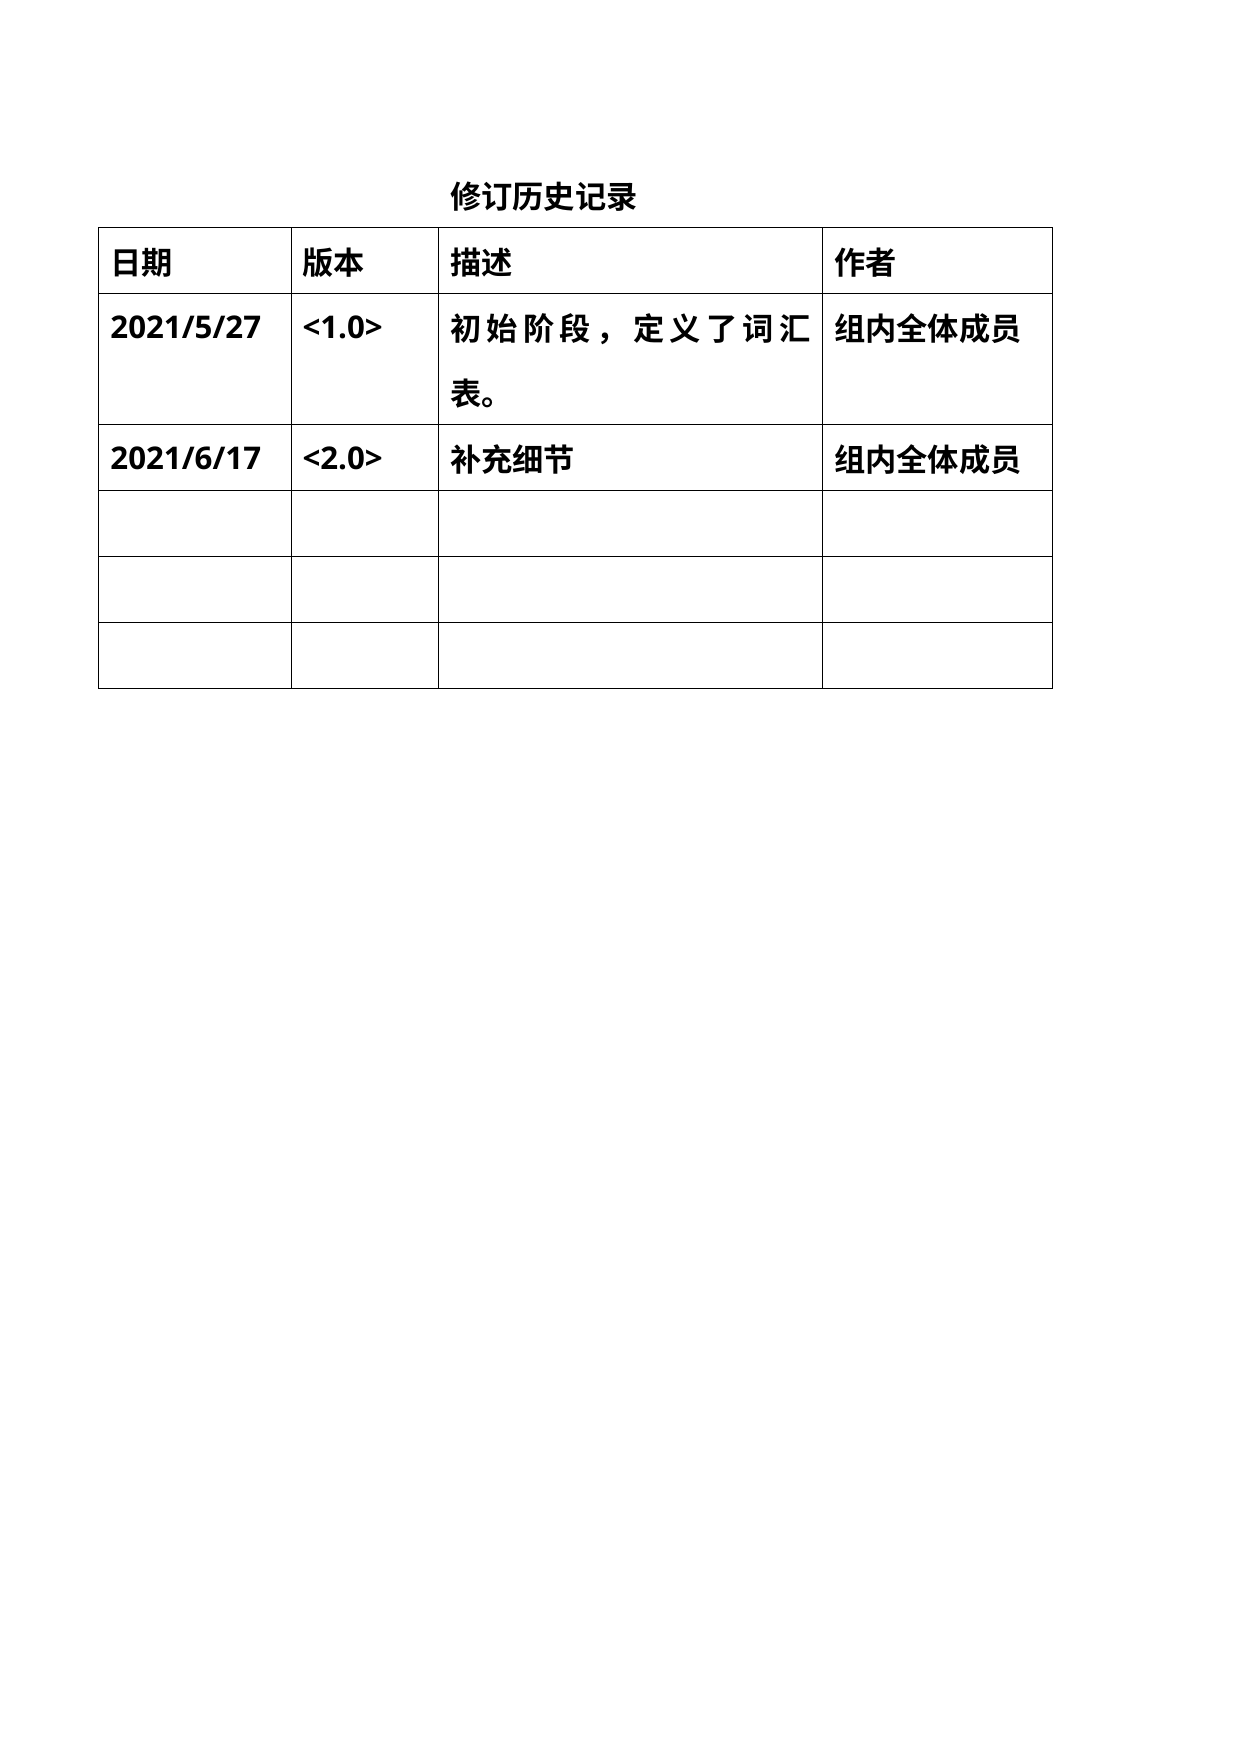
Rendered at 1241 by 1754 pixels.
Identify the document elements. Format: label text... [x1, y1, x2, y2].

table_cell 补充细节 [439, 425, 822, 490]
table_cell [439, 623, 822, 688]
table_cell [99, 491, 291, 556]
table_cell [292, 557, 438, 622]
table_cell <2.0> [292, 425, 438, 490]
text 修订历史记录 [406, 162, 1053, 227]
table_cell [823, 491, 1052, 556]
table_cell 组内全体成员 [823, 294, 1052, 424]
table_cell [292, 623, 438, 688]
table_cell [823, 557, 1052, 622]
table_cell [439, 557, 822, 622]
table_cell [823, 623, 1052, 688]
table_header 版本 [292, 228, 438, 293]
table_header 日期 [99, 228, 291, 293]
table_cell 初始阶段，定义了词汇表。 [439, 294, 822, 424]
table_cell 2021/6/17 [99, 425, 291, 490]
table_cell 组内全体成员 [823, 425, 1052, 490]
table_header 描述 [439, 228, 822, 293]
table_cell [99, 557, 291, 622]
table_cell [99, 623, 291, 688]
table_cell [439, 491, 822, 556]
table_cell [292, 491, 438, 556]
table_header 作者 [823, 228, 1052, 293]
table_cell 2021/5/27 [99, 294, 291, 424]
table_cell <1.0> [292, 294, 438, 424]
